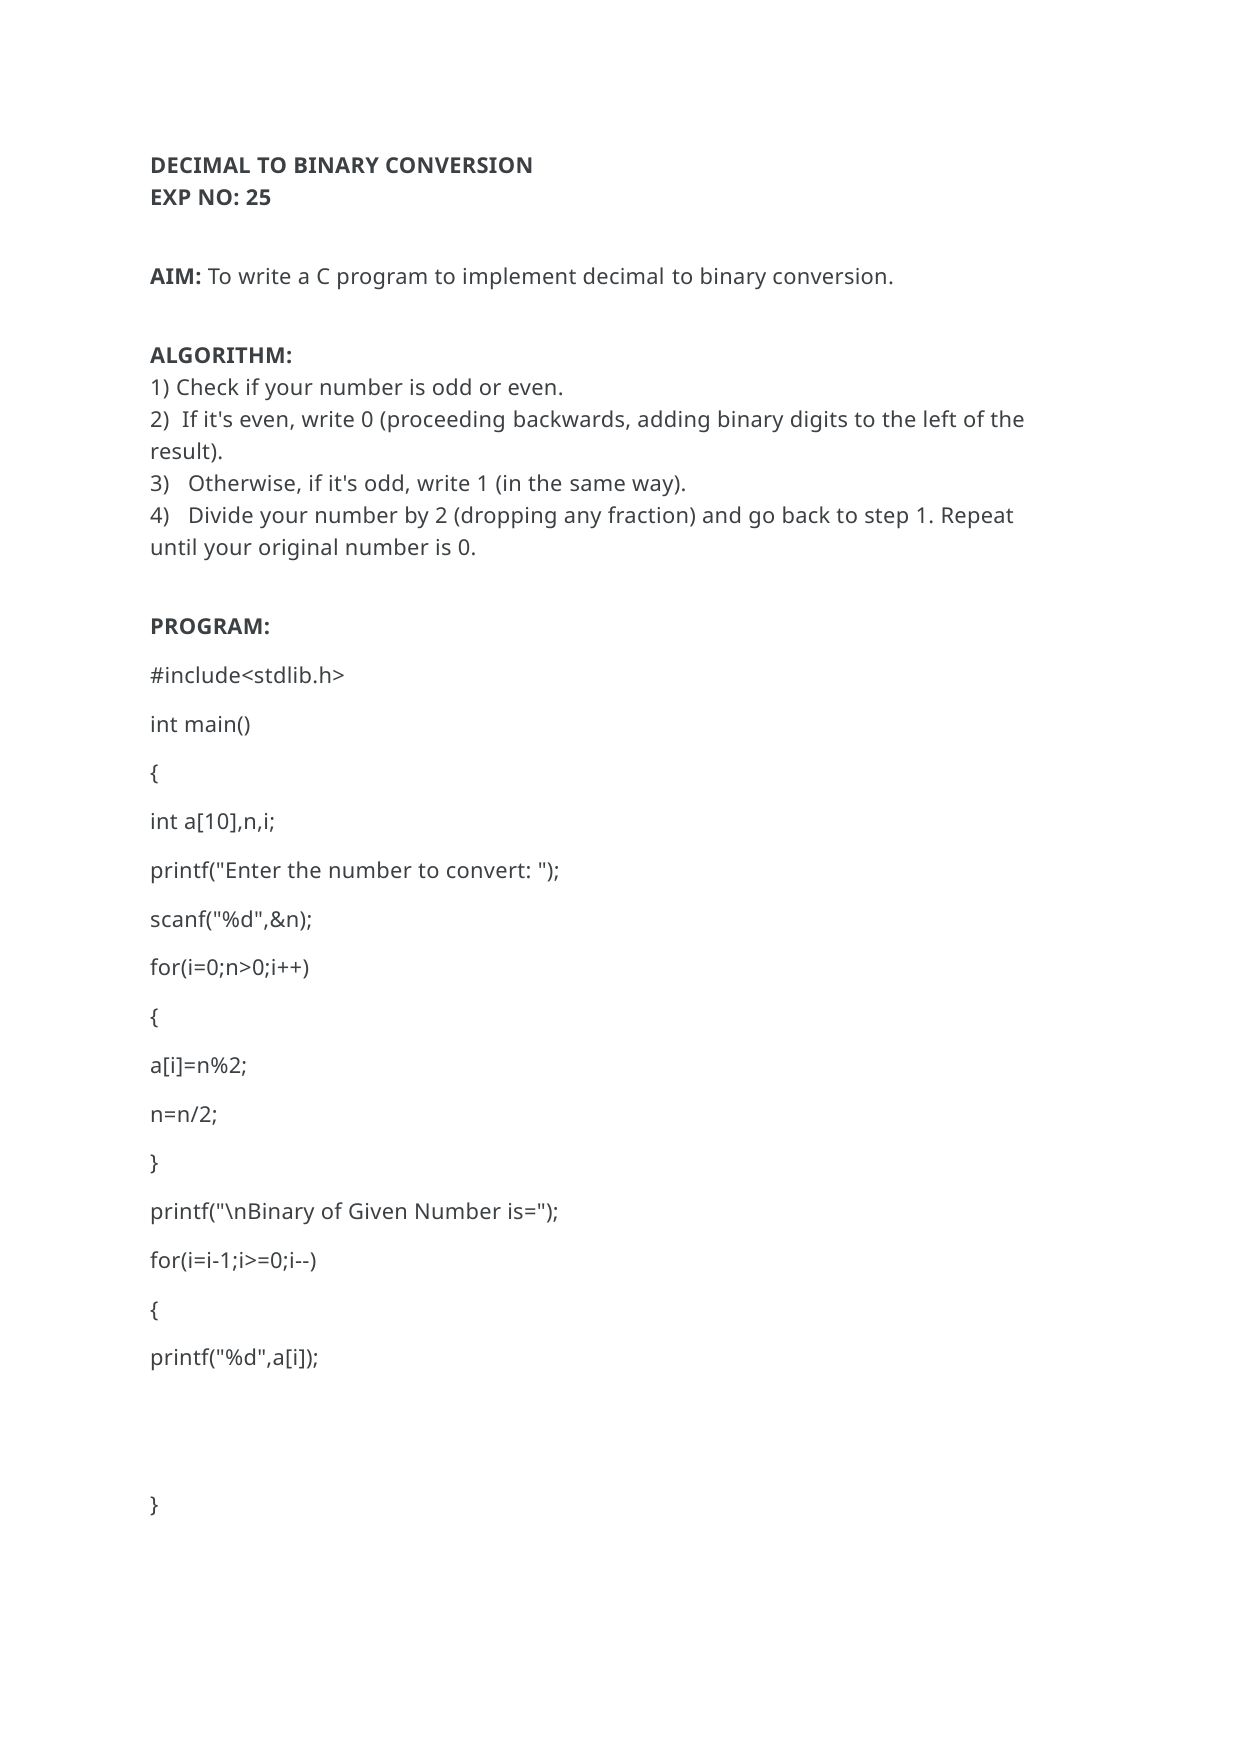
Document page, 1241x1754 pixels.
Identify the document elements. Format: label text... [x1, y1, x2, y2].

text printf("%d",a[i]); [150, 1342, 1090, 1372]
text PROGRAM: [150, 611, 1090, 641]
text for(i=0;n>0;i++) [150, 952, 1090, 982]
text } [150, 1489, 1090, 1518]
text n=n/2; [150, 1099, 1090, 1128]
text int a[10],n,i; [150, 806, 1090, 836]
text scanf("%d",&n); [150, 904, 1090, 933]
text printf("\nBinary of Given Number is="); [150, 1196, 1090, 1226]
text #include<stdlib.h> [150, 660, 1090, 690]
text printf("Enter the number to convert: "); [150, 855, 1090, 885]
text { [150, 757, 1090, 787]
text ALGORITHM: 1) Check if your number is odd or even. 2) If it's even, write 0 (proceeding backwards, adding binary digits to the left of the result). 3) Otherwise, if it's odd, write 1 (in the same way). 4) Divide your number by 2 (dropping any fraction) and go back to step 1. Repeat until your original number is 0. [150, 340, 1090, 592]
text int main() [150, 709, 1090, 738]
text } [150, 1147, 1090, 1177]
text for(i=i-1;i>=0;i--) [150, 1245, 1090, 1275]
text AIM: To write a C program to implement decimal to binary conversion. [150, 261, 1090, 321]
text { [150, 1294, 1090, 1323]
text a[i]=n%2; [150, 1050, 1090, 1080]
text DECIMAL TO BINARY CONVERSION EXP NO: 25 [150, 150, 1090, 242]
text { [150, 1001, 1090, 1031]
